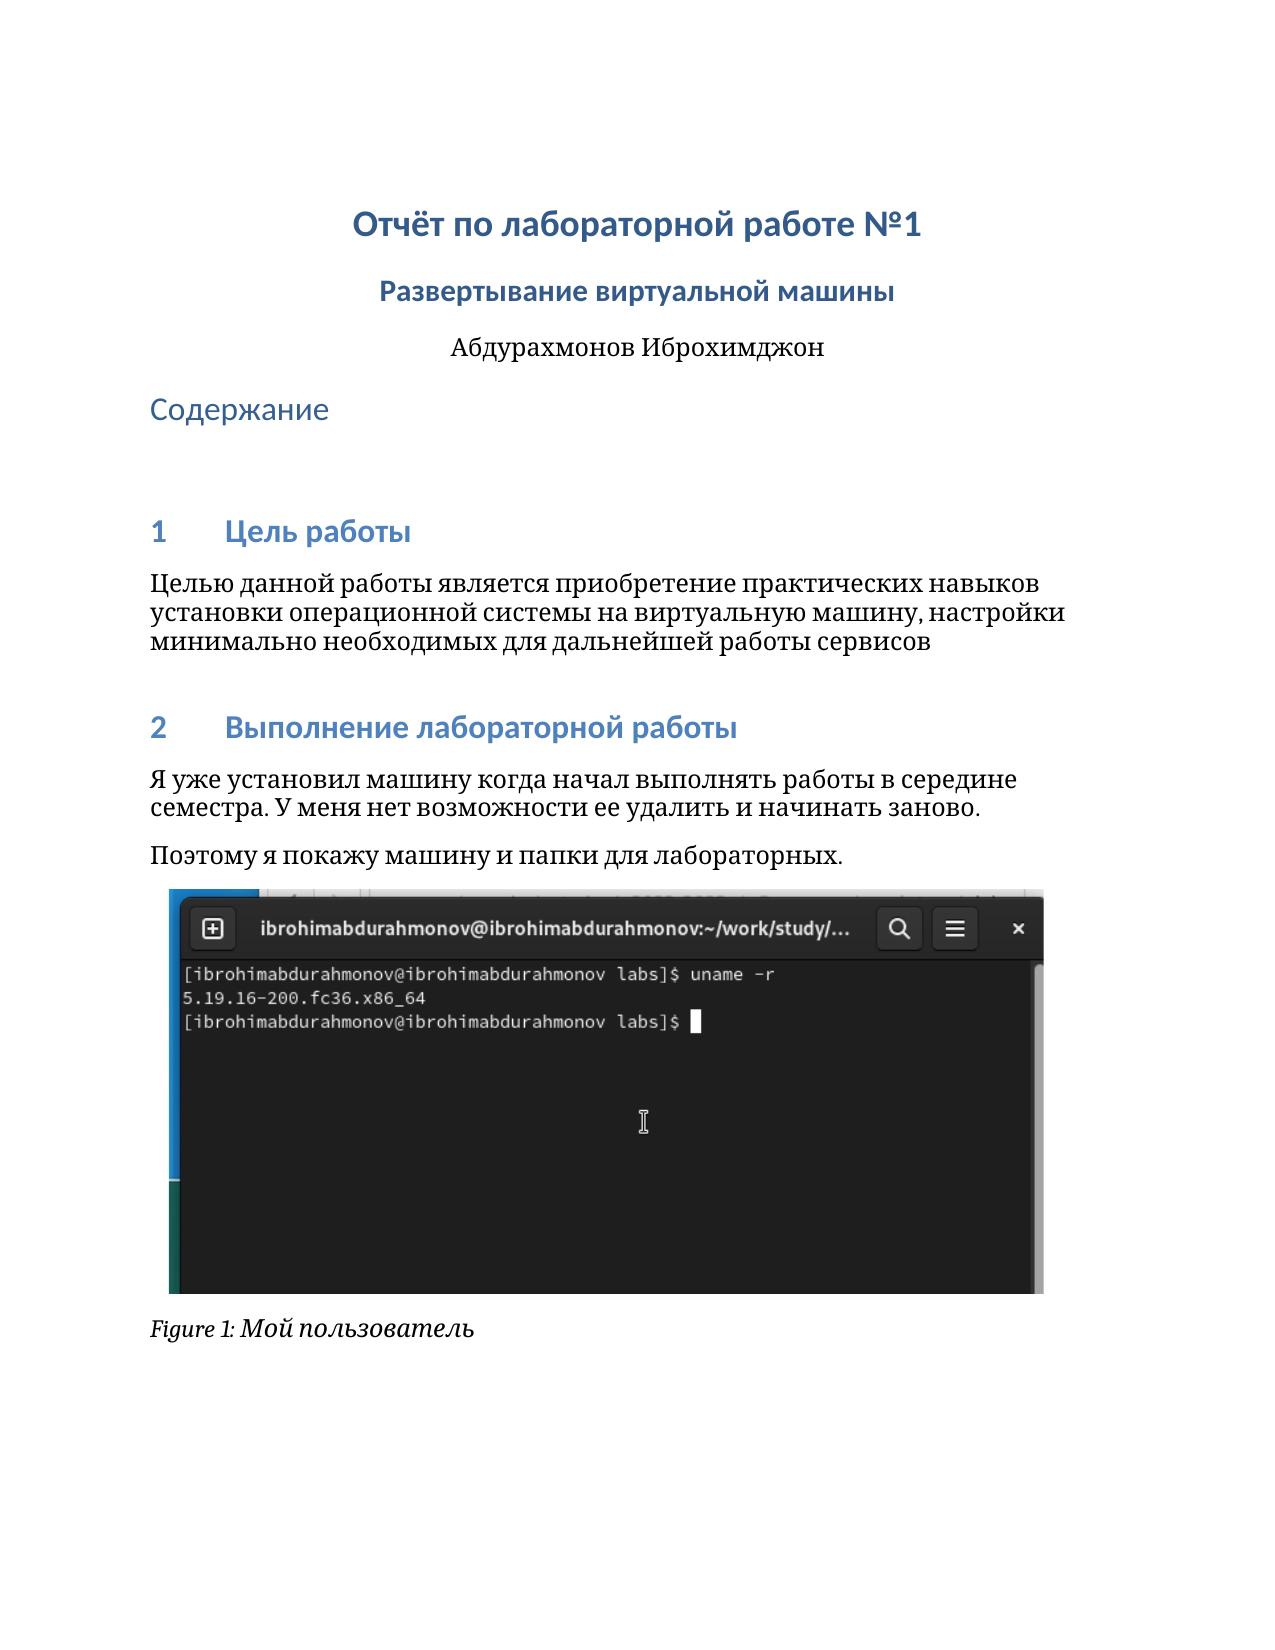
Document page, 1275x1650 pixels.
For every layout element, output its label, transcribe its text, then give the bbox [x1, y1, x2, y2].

text Figure 1: Мой пользователь [150, 1315, 1125, 1343]
text Целью данной работы является приобретение практических навыков установки операционной системы на виртуальную машину, настройки минимально необходимых для дальнейшей работы сервисов [150, 570, 1125, 656]
subtitle 1 Цель работы [150, 510, 1125, 551]
text Я уже установил машину когда начал выполнять работы в середине семестра. У меня нет возможности ее удалить и начинать заново. [150, 766, 1125, 823]
subtitle 2 Выполнение лабораторной работы [150, 706, 1125, 747]
text Абдурахмонов Иброхимджон [150, 334, 1125, 363]
title Отчёт по лабораторной работе №1 [150, 200, 1125, 246]
subtitle Развертывание виртуальной машины [150, 271, 1125, 309]
text Поэтому я покажу машину и папки для лабораторных. [150, 842, 1125, 871]
picture [168, 889, 1044, 1294]
